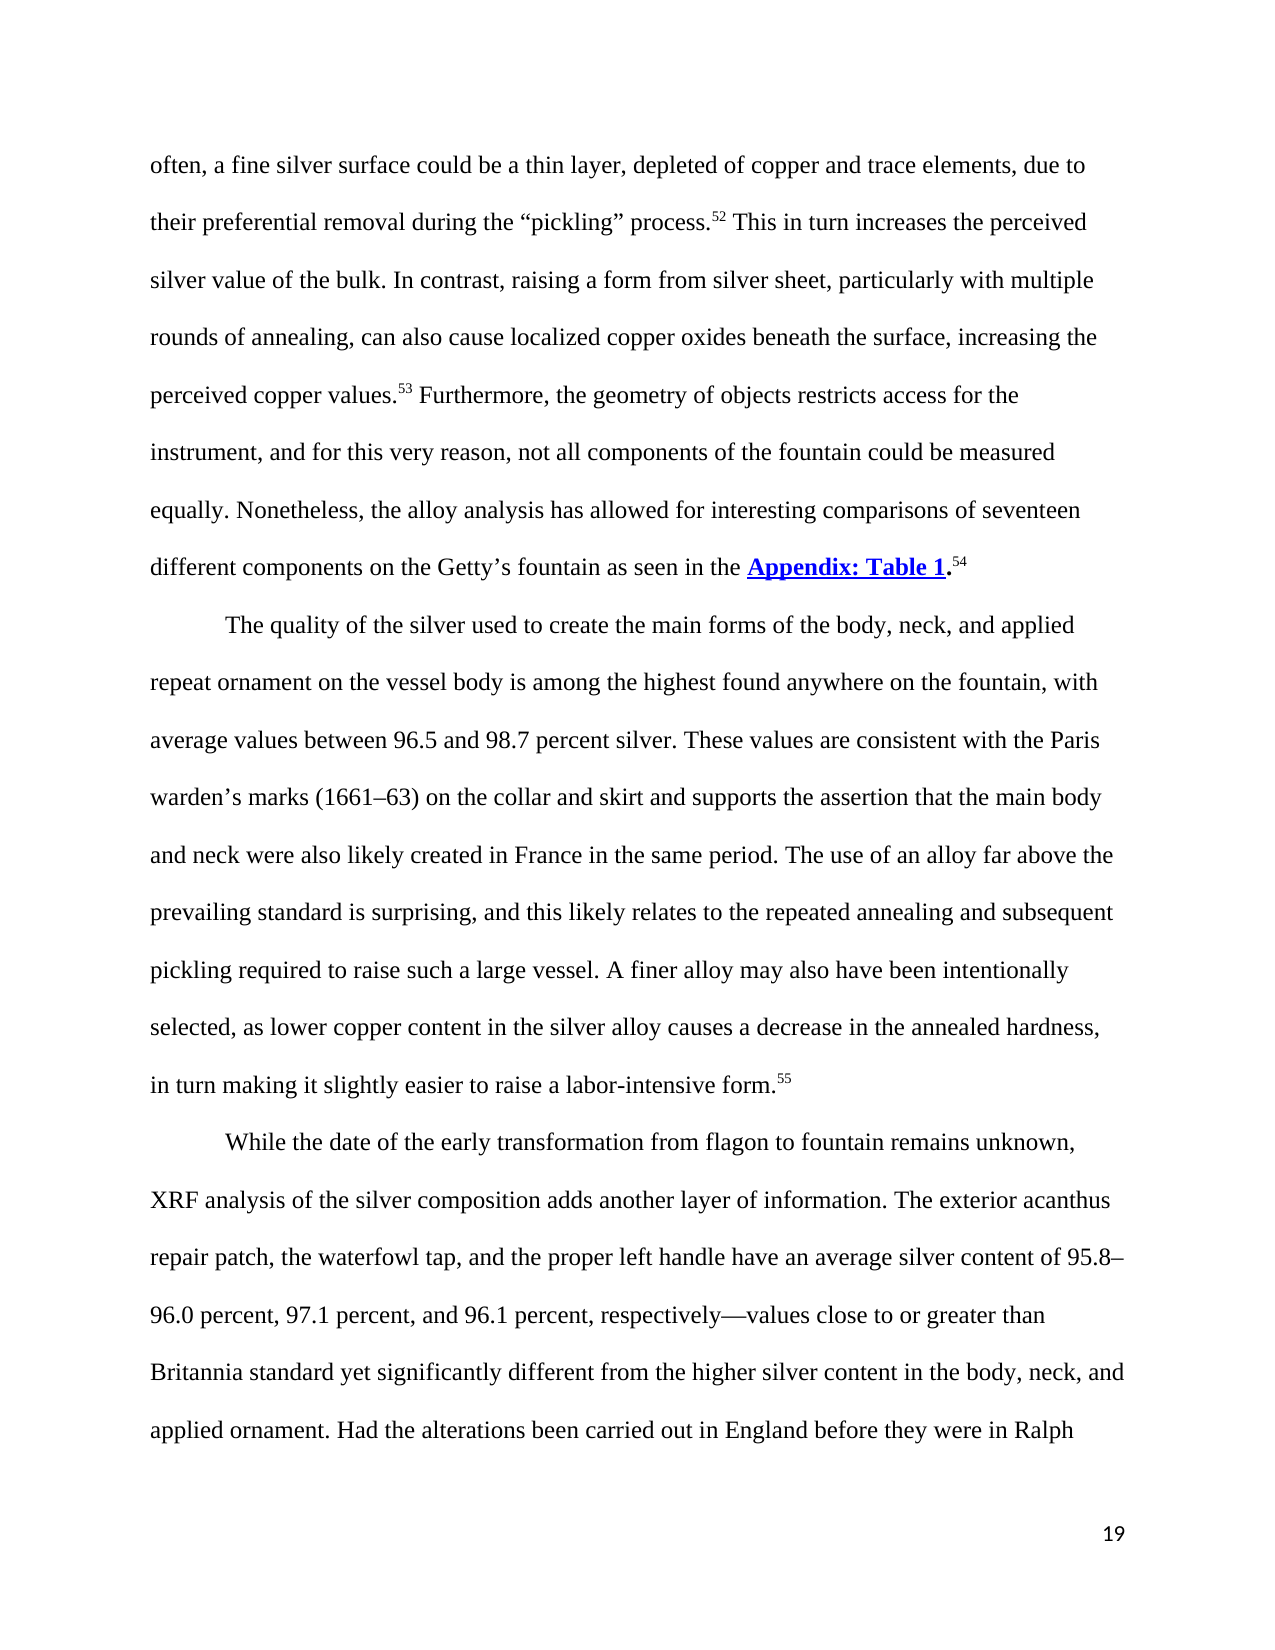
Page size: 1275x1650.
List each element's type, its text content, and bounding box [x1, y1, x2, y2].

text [150, 150, 1125, 581]
text The quality of the silver used to create the main forms of the body, neck, and applied repeat ornament on the vessel body is among the highest found anywhere on the fountain, with average values between 96.5 and 98.7 percent silver. These values are consistent with the Paris warden’s marks (1661–63) on the collar and skirt and supports the assertion that the main body and neck were also likely created in France in the same period. The use of an alloy far above the prevailing standard is surprising, and this likely relates to the repeated annealing and subsequent pickling required to raise such a large vessel. A finer alloy may also have been intentionally selected, as lower copper content in the silver alloy causes a decrease in the annealed hardness, in turn making it slightly easier to raise a labor-intensive form. [150, 610, 1125, 1099]
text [150, 1127, 1125, 1444]
